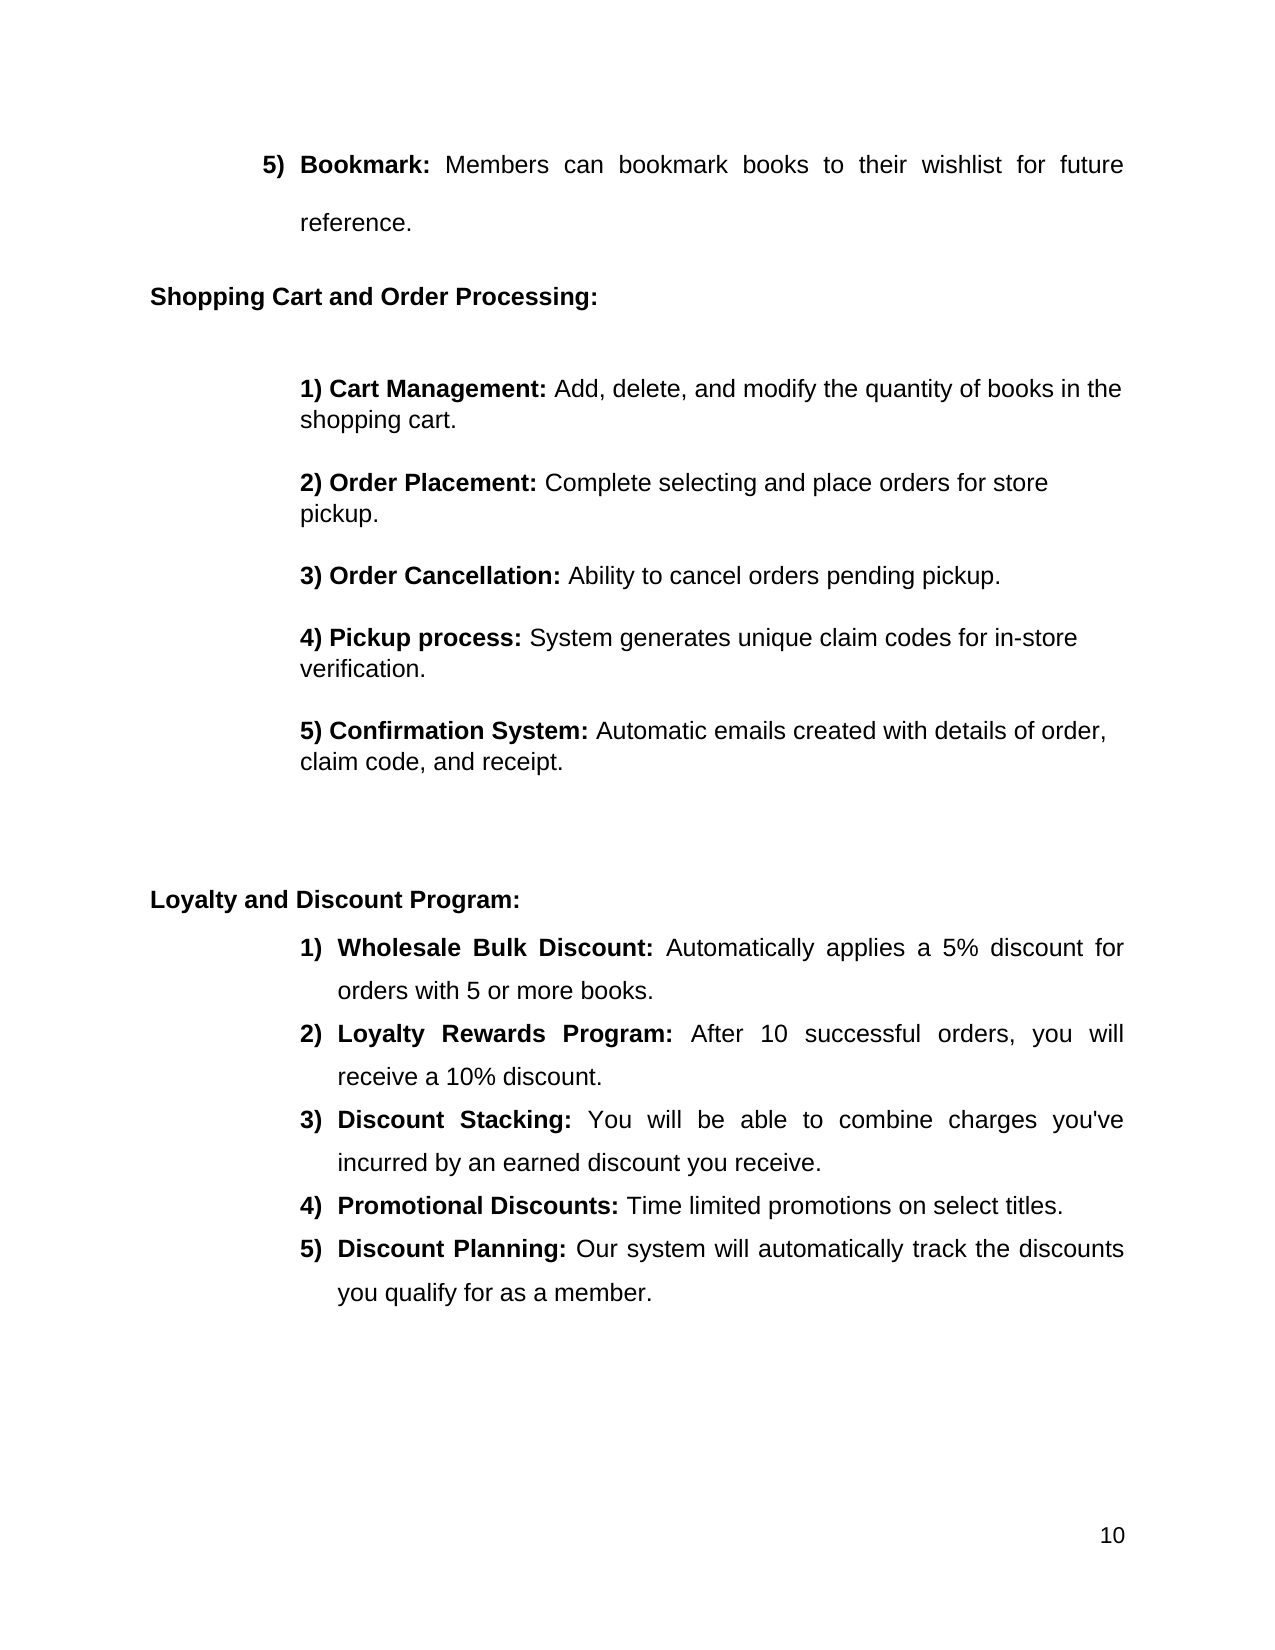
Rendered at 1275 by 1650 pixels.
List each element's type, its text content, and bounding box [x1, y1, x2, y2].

list Bookmark: Members can bookmark books to their wishlist for future reference. [262, 150, 1125, 236]
list Promotional Discounts: Time limited promotions on select titles. [300, 1191, 1125, 1220]
text Shopping Cart and Order Processing: [150, 282, 1125, 310]
list Wholesale Bulk Discount: Automatically applies a 5% discount for orders with 5 or more books. [300, 933, 1125, 1004]
list Discount Stacking: You will be able to combine charges you've incurred by an earned discount you receive. [300, 1105, 1125, 1177]
list Discount Planning: Our system will automatically track the discounts you qualify for as a member. [300, 1234, 1125, 1306]
list Loyalty Rewards Program: After 10 successful orders, you will receive a 10% discount. [300, 1019, 1125, 1091]
list 1) Cart Management: Add, delete, and modify the quantity of books in the shopping cart. 2) Order Placement: Complete selecting and place orders for store pickup. 3) Order Cancellation: Ability to cancel orders pending pickup. 4) Pickup process: System generates unique claim codes for in-store verification. 5) Confirmation System: Automatic emails created with details of order, claim code, and receipt. [300, 374, 1125, 776]
text Loyalty and Discount Program: [150, 885, 1125, 914]
